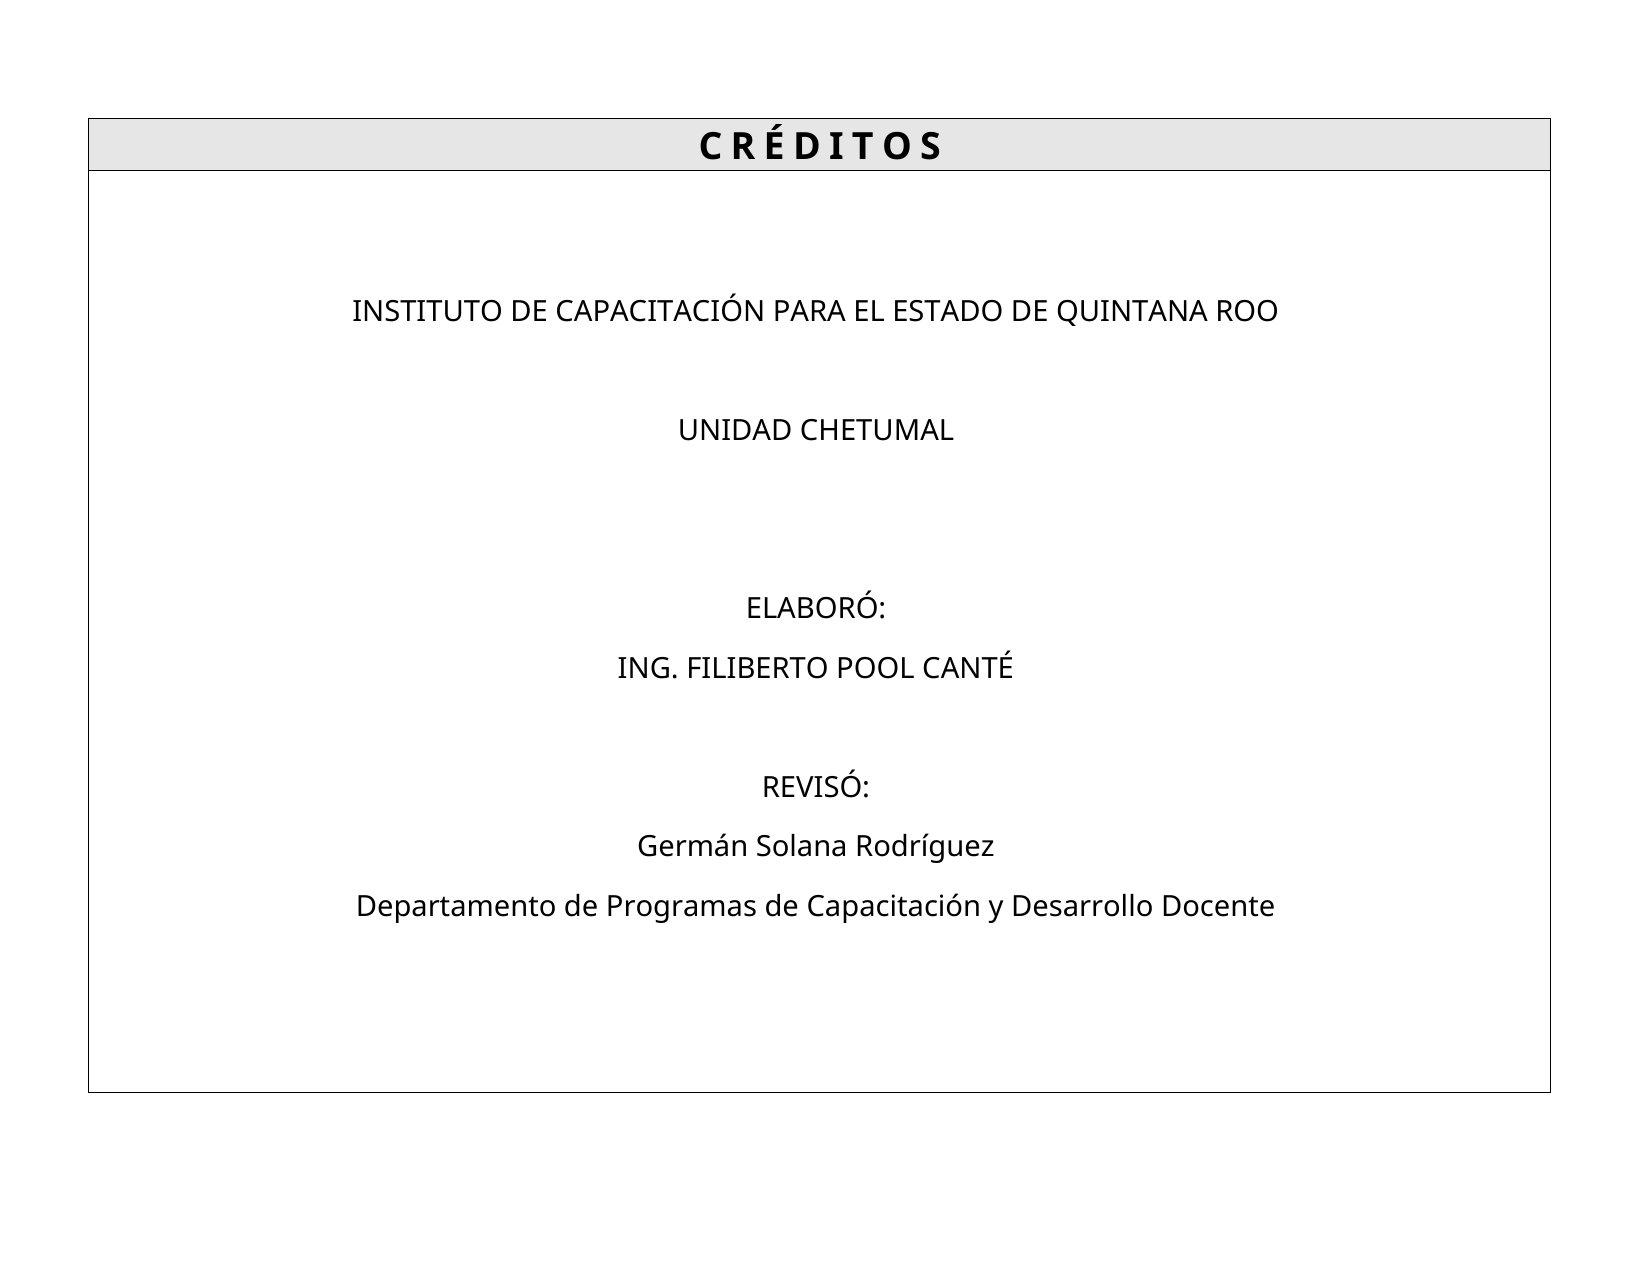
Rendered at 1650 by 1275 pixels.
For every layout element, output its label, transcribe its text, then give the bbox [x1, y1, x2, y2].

table_cell INSTITUTO DE CAPACITACIÓN PARA EL ESTADO DE QUINTANA ROO UNIDAD CHETUMAL ELABORÓ: ING. FILIBERTO POOL CANTÉ REVISÓ: Germán Solana Rodríguez Departamento de Programas de Capacitación y Desarrollo Docente [89, 171, 1550, 1092]
table_header CRÉDITOS [89, 119, 1550, 170]
